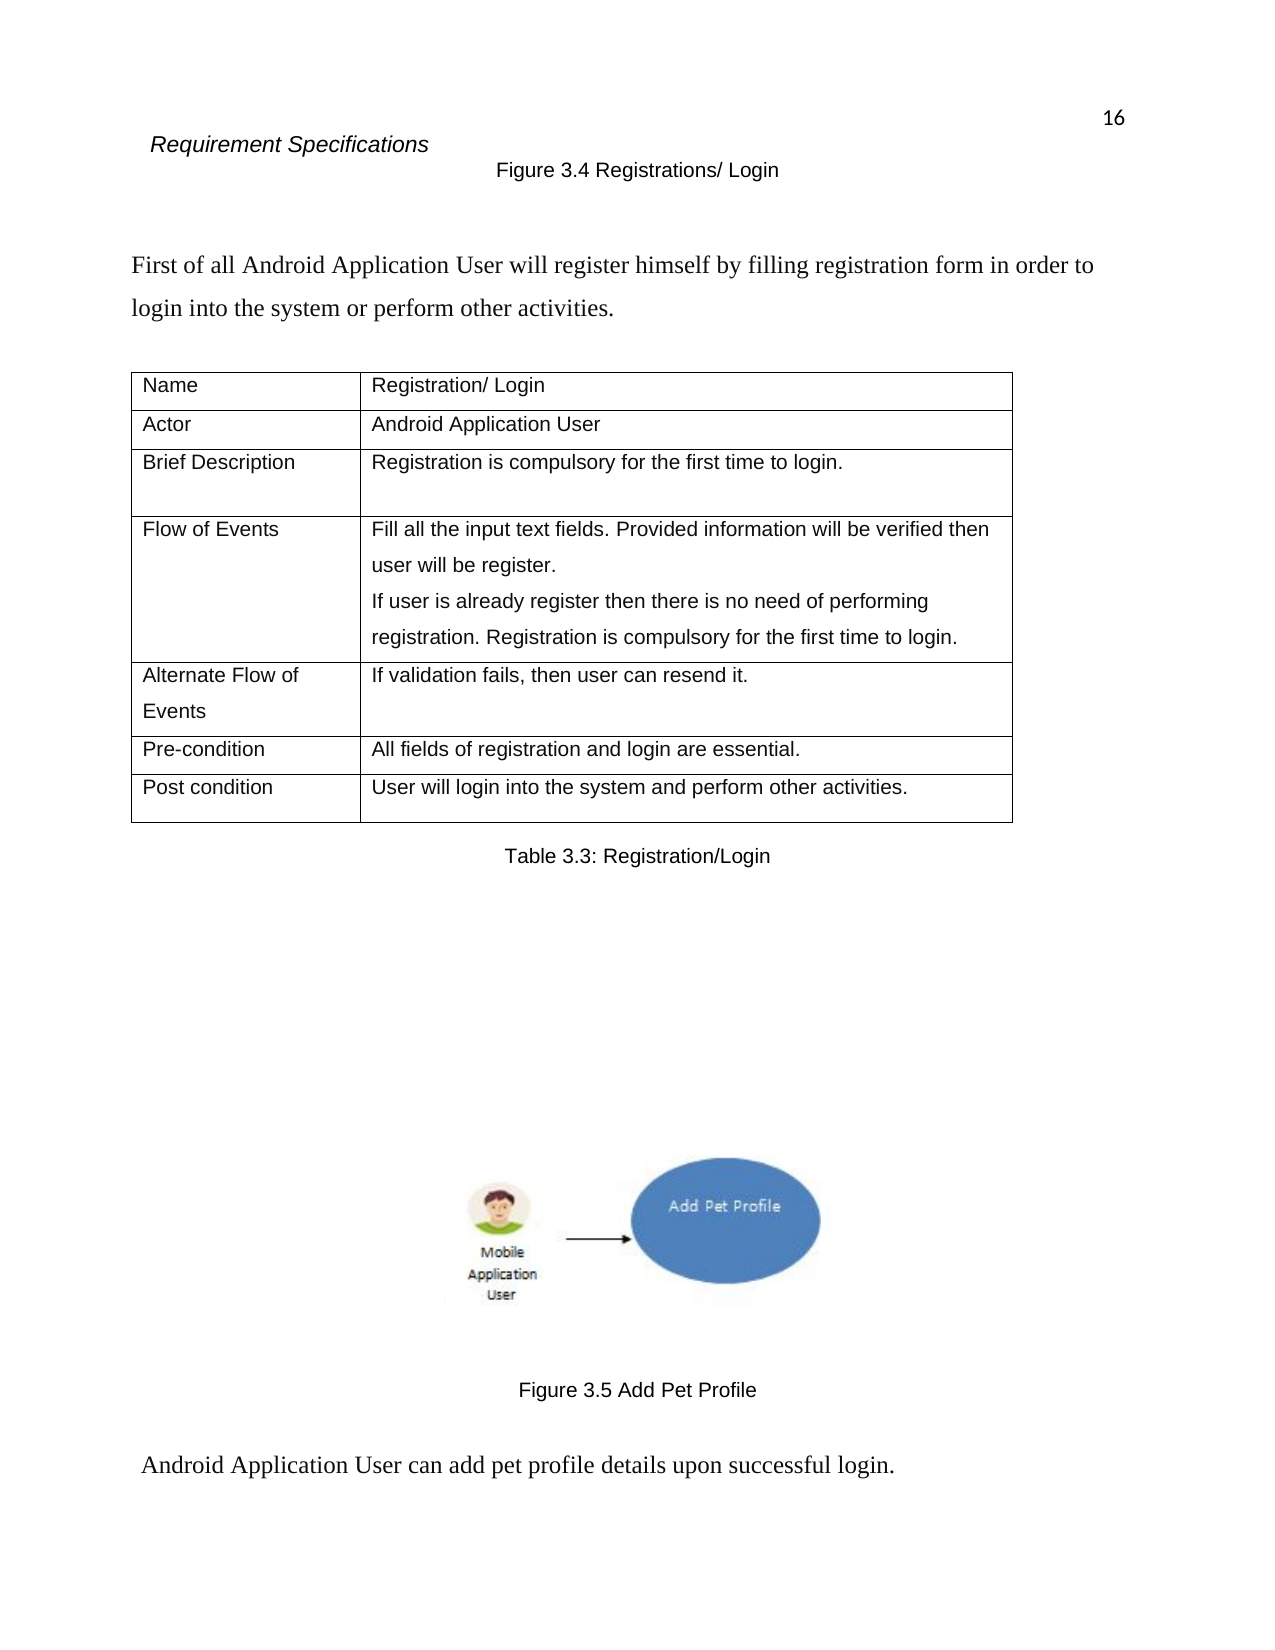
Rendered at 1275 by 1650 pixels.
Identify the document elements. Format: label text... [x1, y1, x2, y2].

table_cell Android Application User [361, 411, 1012, 448]
subtitle Figure 3.4 Registrations/ Login [150, 157, 1125, 181]
table_cell Brief Description [132, 450, 360, 516]
table_cell Pre-condition [132, 737, 360, 774]
table_cell Post condition [132, 775, 360, 822]
table_cell Flow of Events [132, 517, 360, 662]
subtitle Table 3.3: Registration/Login [150, 843, 1125, 867]
table_cell User will login into the system and perform other activities. [361, 775, 1012, 822]
subtitle Figure 3.5 Add Pet Profile [150, 1378, 1125, 1402]
picture [443, 1131, 832, 1344]
table_header Name [132, 373, 360, 410]
table_cell Fill all the input text fields. Provided information will be verified then user will be register. If user is already register then there is no need of performing registration. Registration is compulsory for the first time to login. [361, 517, 1012, 662]
table_header Registration/ Login [361, 373, 1012, 410]
table_cell Actor [132, 411, 360, 448]
text First of all Android Application User will register himself by filling registration form in order to login into the system or perform other activities. [131, 250, 1125, 322]
table_cell All fields of registration and login are essential. [361, 737, 1012, 774]
table_cell Registration is compulsory for the first time to login. [361, 450, 1012, 516]
table_cell If validation fails, then user can resend it. [361, 663, 1012, 736]
table_cell Alternate Flow of Events [132, 663, 360, 736]
text Android Application User can add pet profile details upon successful login. [141, 1450, 1125, 1479]
